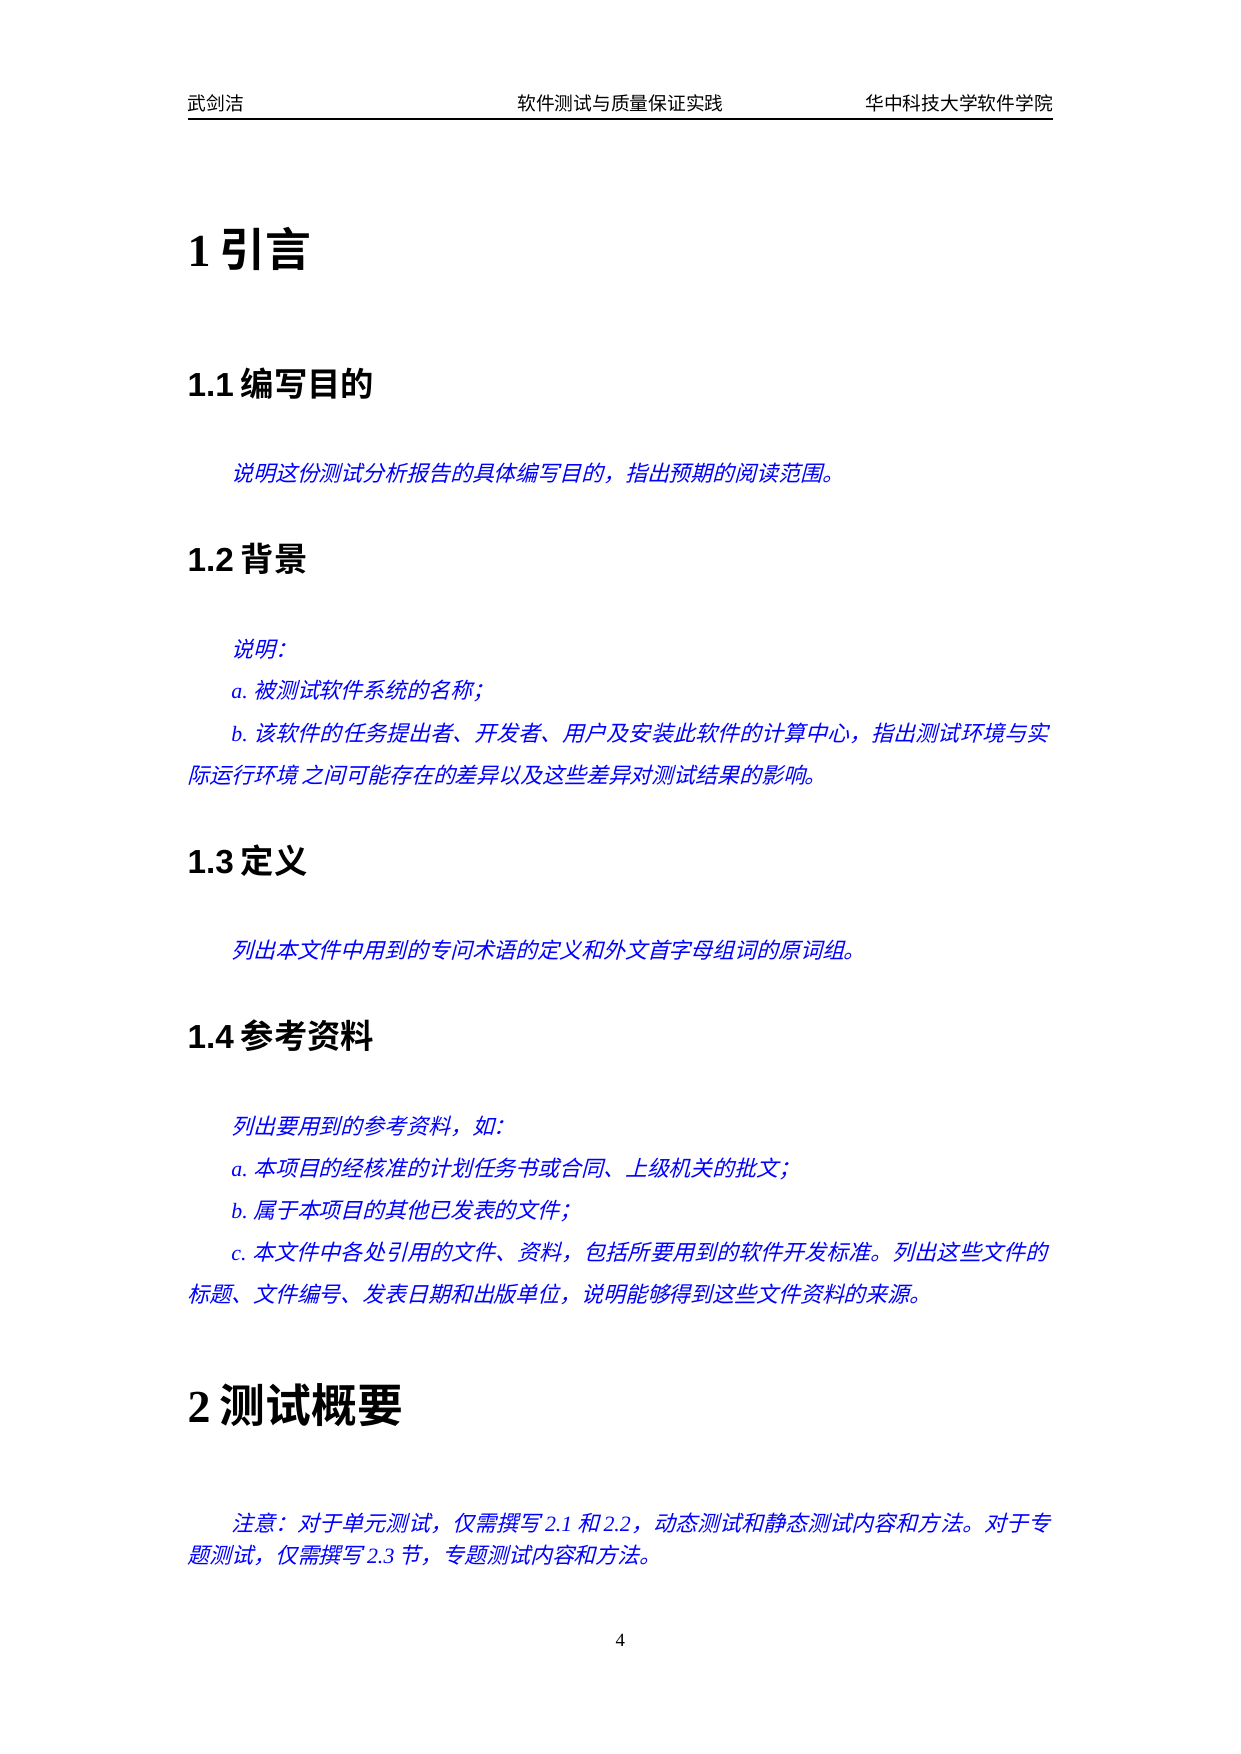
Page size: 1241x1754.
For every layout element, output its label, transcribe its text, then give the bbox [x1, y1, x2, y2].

subtitle 1.2背景 [187, 525, 1053, 590]
text 列出本文件中用到的专问术语的定义和外文首字母组词的原词组。 [187, 933, 1053, 965]
text c. 本文件中各处引用的文件、资料，包括所要用到的软件开发标准。列出这些文件的标题、文件编号、发表日期和出版单位，说明能够得到这些文件资料的来源。 [187, 1234, 1053, 1309]
text a. 本项目的经核准的计划任务书或合同、上级机关的批文； [187, 1150, 1053, 1183]
subtitle 1.4参考资料 [187, 1002, 1053, 1067]
text 说明： [187, 631, 1053, 664]
subtitle 1引言 [187, 197, 1053, 295]
text a. 被测试软件系统的名称； [187, 673, 1053, 706]
text 说明这份测试分析报告的具体编写目的，指出预期的阅读范围。 [187, 456, 1053, 488]
text b. 该软件的任务提出者、开发者、用户及安装此软件的计算中心，指出测试环境与实际运行环境 之间可能存在的差异以及这些差异对测试结果的影响。 [187, 715, 1053, 790]
text 列出要用到的参考资料，如： [187, 1108, 1053, 1141]
text 注意：对于单元测试，仅需撰写2.1和2.2，动态测试和静态测试内容和方法。对于专题测试，仅需撰写2.3节，专题测试内容和方法。 [187, 1506, 1053, 1571]
text b. 属于本项目的其他已发表的文件； [187, 1192, 1053, 1225]
subtitle 2测试概要 [187, 1354, 1053, 1451]
subtitle 1.3定义 [187, 826, 1053, 891]
subtitle 1.1编写目的 [187, 349, 1053, 414]
